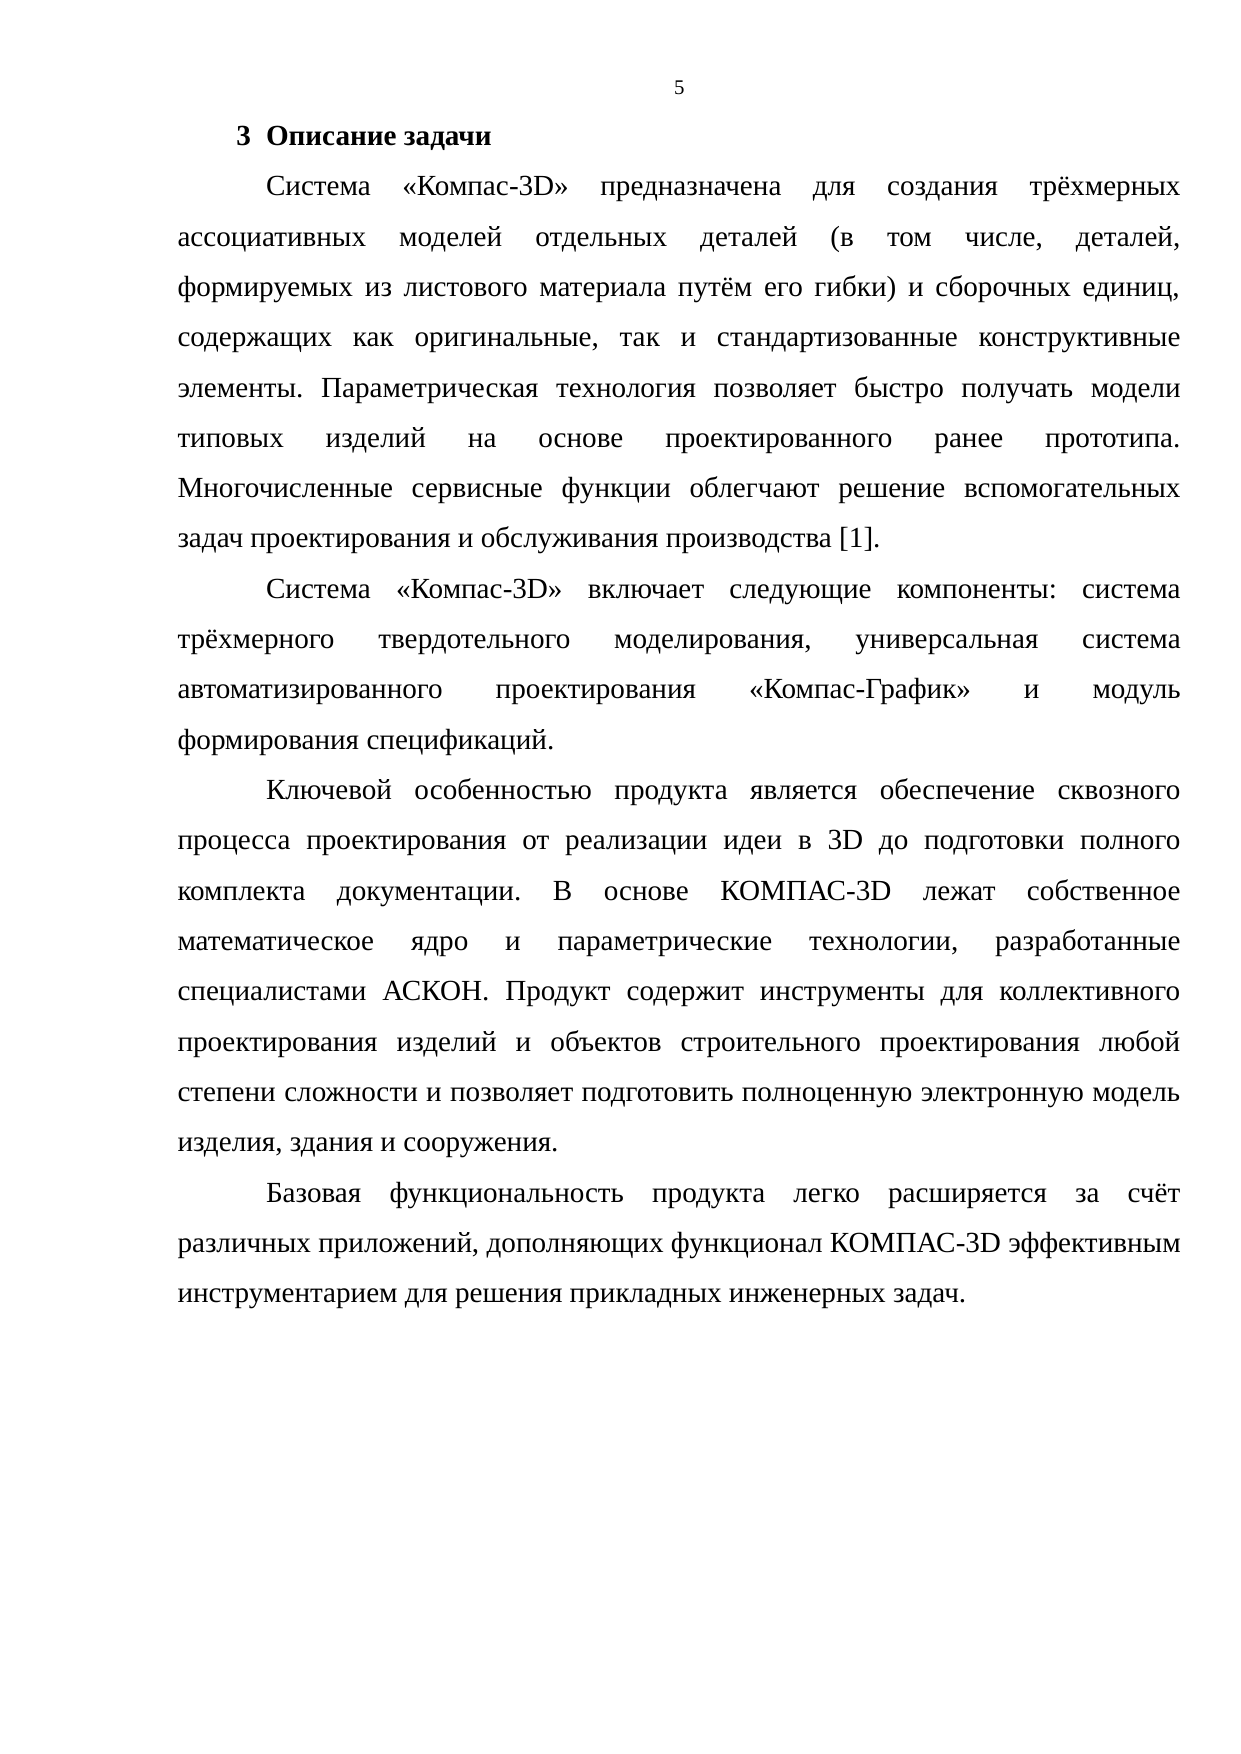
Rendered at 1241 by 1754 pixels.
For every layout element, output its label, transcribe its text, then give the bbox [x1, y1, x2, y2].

text Система «Компас-3D» предназначена для создания трёхмерных ассоциативных моделей отдельных деталей (в том числе, деталей, формируемых из листового материала путём его гибки) и сборочных единиц, содержащих как оригинальные, так и стандартизованные конструктивные элементы. Параметрическая технология позволяет быстро получать модели типовых изделий на основе проектированного ранее прототипа. Многочисленные сервисные функции облегчают решение вспомогательных задач проектирования и обслуживания производства [1]. [177, 168, 1181, 554]
subtitle Описание задачи [236, 118, 1181, 152]
text Базовая функциональность продукта легко расширяется за счёт различных приложений, дополняющих функционал КОМПАС-3D эффективным инструментарием для решения прикладных инженерных задач. [177, 1175, 1181, 1309]
text Ключевой особенностью продукта является обеспечение сквозного процесса проектирования от реализации идеи в 3D до подготовки полного комплекта документации. В основе КОМПАС-3D лежат собственное математическое ядро и параметрические технологии, разработанные специалистами АСКОН. Продукт содержит инструменты для коллективного проектирования изделий и объектов строительного проектирования любой степени сложности и позволяет подготовить полноценную электронную модель изделия, здания и сооружения. [177, 772, 1181, 1158]
text Система «Компас-3D» включает следующие компоненты: система трёхмерного твердотельного моделирования, универсальная система автоматизированного проектирования «Компас-График» и модуль формирования спецификаций. [177, 571, 1181, 755]
